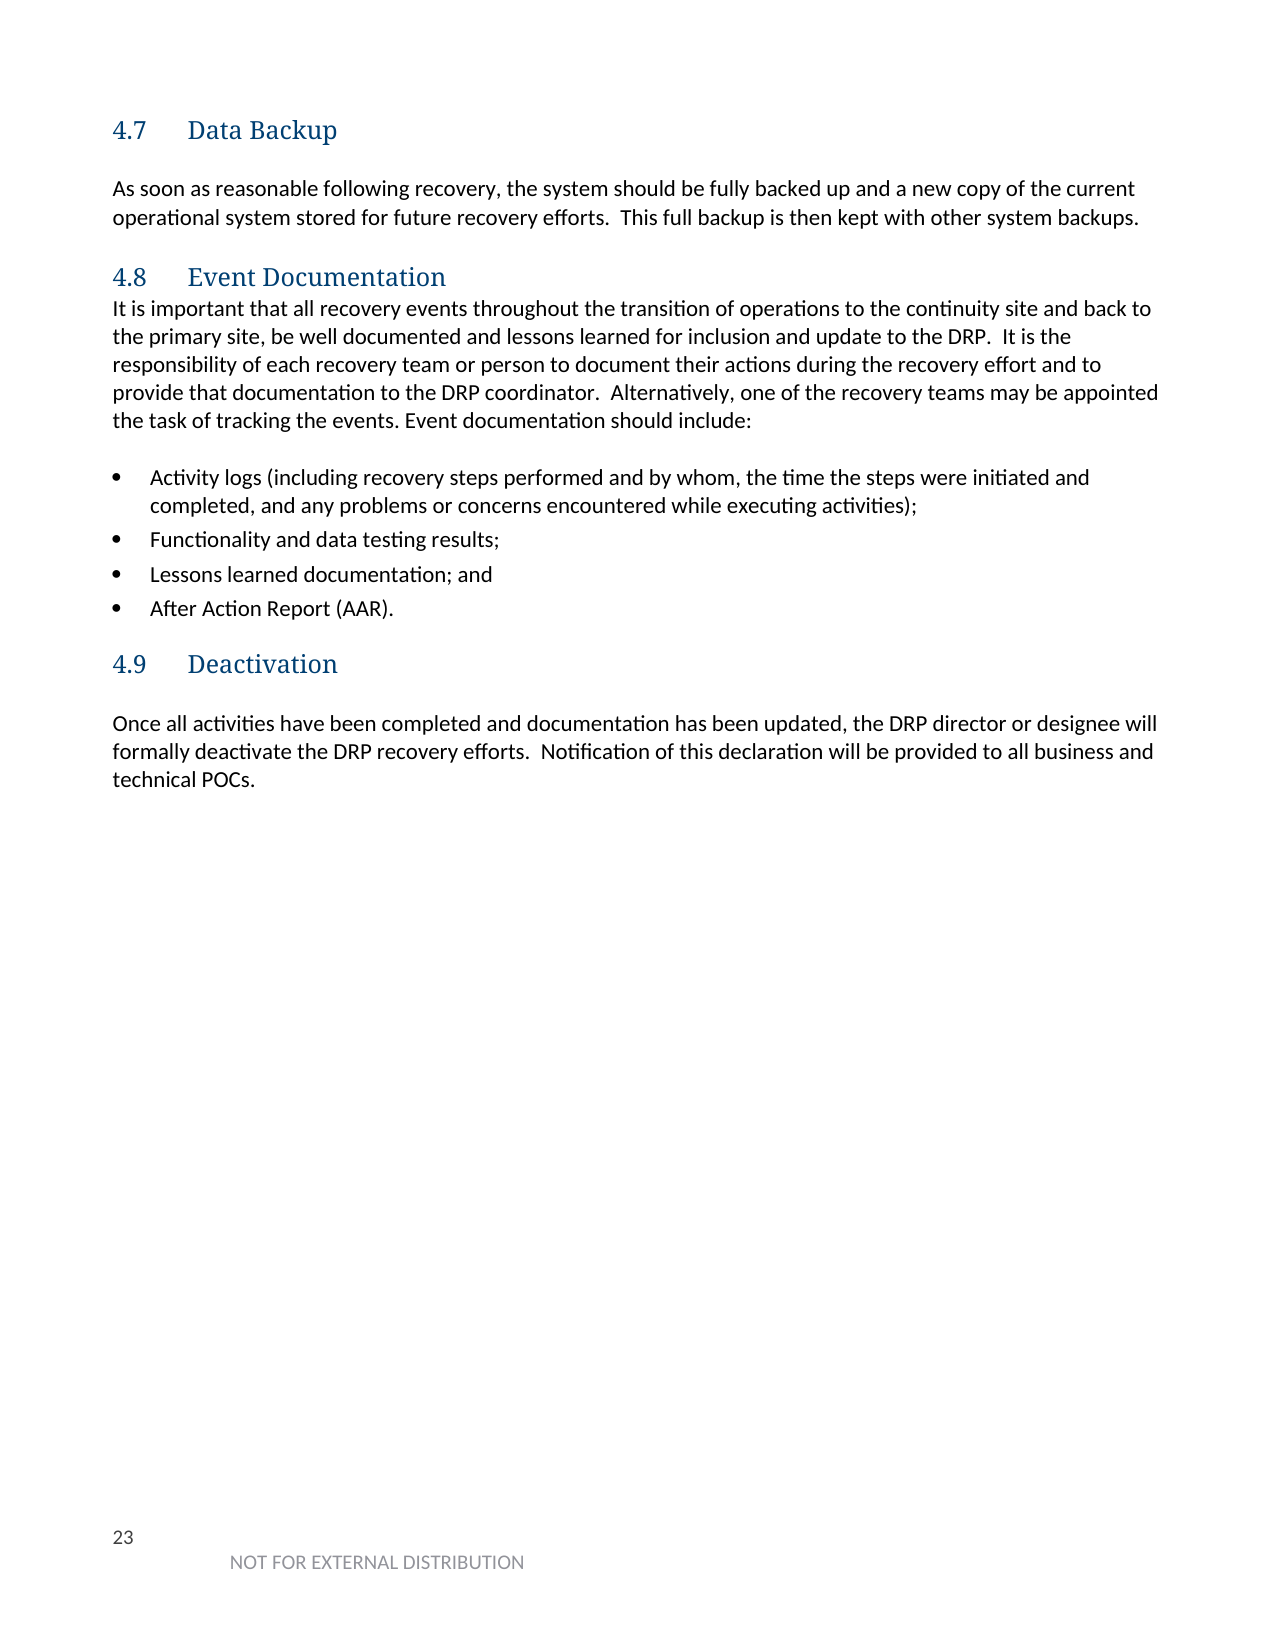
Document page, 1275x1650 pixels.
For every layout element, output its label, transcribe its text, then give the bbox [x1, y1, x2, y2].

text Once all activities have been completed and documentation has been updated, the DRP director or designee will formally deactivate the DRP recovery efforts. Notification of this declaration will be provided to all business and technical POCs. [112, 709, 1162, 793]
subtitle Deactivation [112, 647, 1162, 681]
list Activity logs (including recovery steps performed and by whom, the time the steps were initiated and completed, and any problems or concerns encountered while executing activities); [112, 463, 1162, 519]
list Lessons learned documentation; and [112, 560, 1162, 588]
subtitle Data Backup [112, 112, 1162, 147]
list Functionality and data testing results; [112, 525, 1162, 553]
list After Action Report (AAR). [112, 594, 1162, 622]
text As soon as reasonable following recovery, the system should be fully backed up and a new copy of the current operational system stored for future recovery efforts. This full backup is then kept with other system backups. [112, 174, 1162, 231]
text It is important that all recovery events throughout the transition of operations to the continuity site and back to the primary site, be well documented and lessons learned for inclusion and update to the DRP. It is the responsibility of each recovery team or person to document their actions during the recovery effort and to provide that documentation to the DRP coordinator. Alternatively, one of the recovery teams may be appointed the task of tracking the events. Event documentation should include: [112, 294, 1162, 434]
subtitle Event Documentation [112, 260, 1162, 294]
